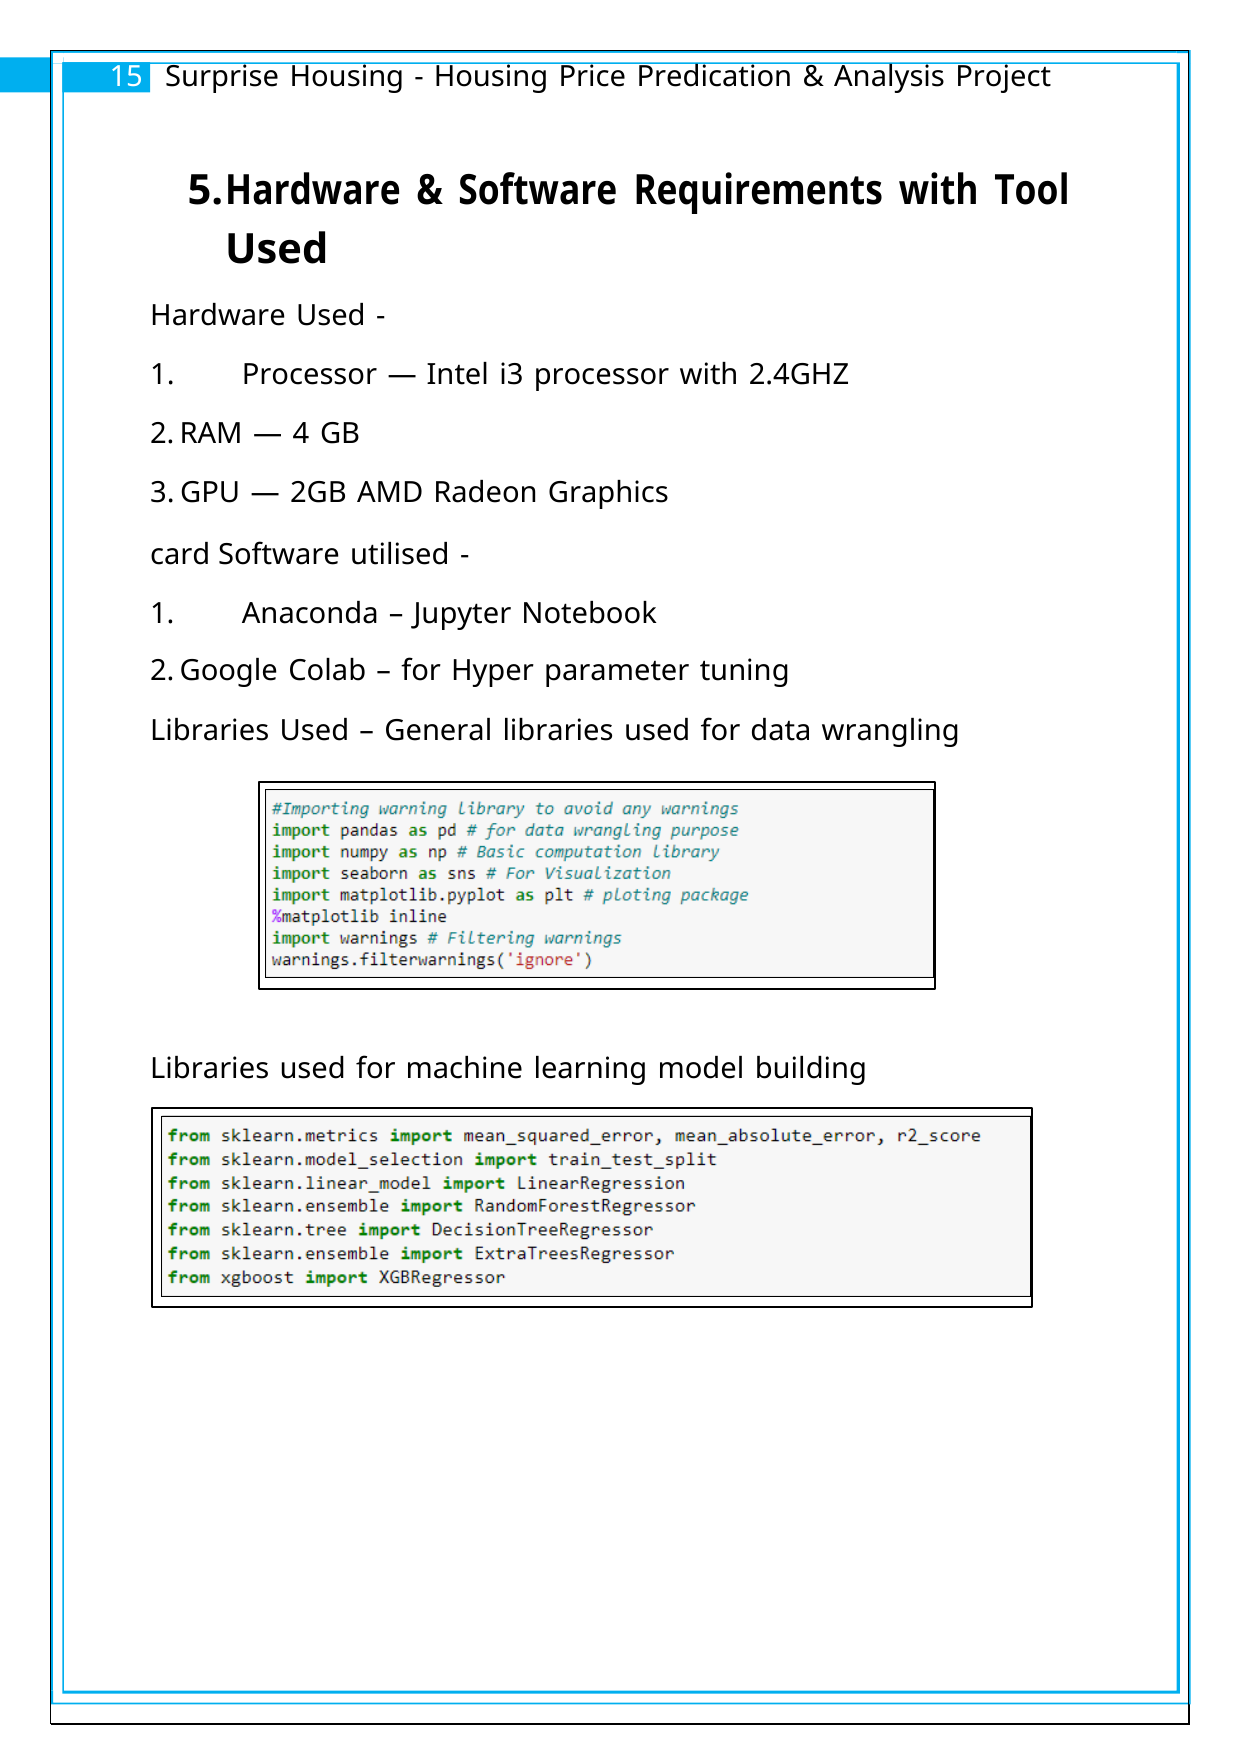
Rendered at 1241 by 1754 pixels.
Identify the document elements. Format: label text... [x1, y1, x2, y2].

list Processor — Intel i3 processor with 2.4GHZ [150, 353, 1102, 393]
text Hardware Used - [150, 294, 1102, 334]
list Surprise Housing - Housing Price Predication & Analysis Project [109, 56, 1102, 95]
list Anaconda – Jupyter Notebook [150, 595, 1102, 630]
subtitle Hardware & Software Requirements with Tool Used [187, 160, 1082, 275]
text Libraries Used – General libraries used for data wrangling [150, 709, 1102, 748]
list RAM — 4 GB [150, 412, 1102, 452]
text Libraries used for machine learning model building [150, 1047, 1102, 1087]
list GPU — 2GB AMD Radeon Graphics card Software utilised - [150, 472, 693, 573]
list Google Colab – for Hyper parameter tuning [150, 649, 1102, 689]
picture [266, 790, 933, 977]
picture [162, 1117, 1030, 1296]
